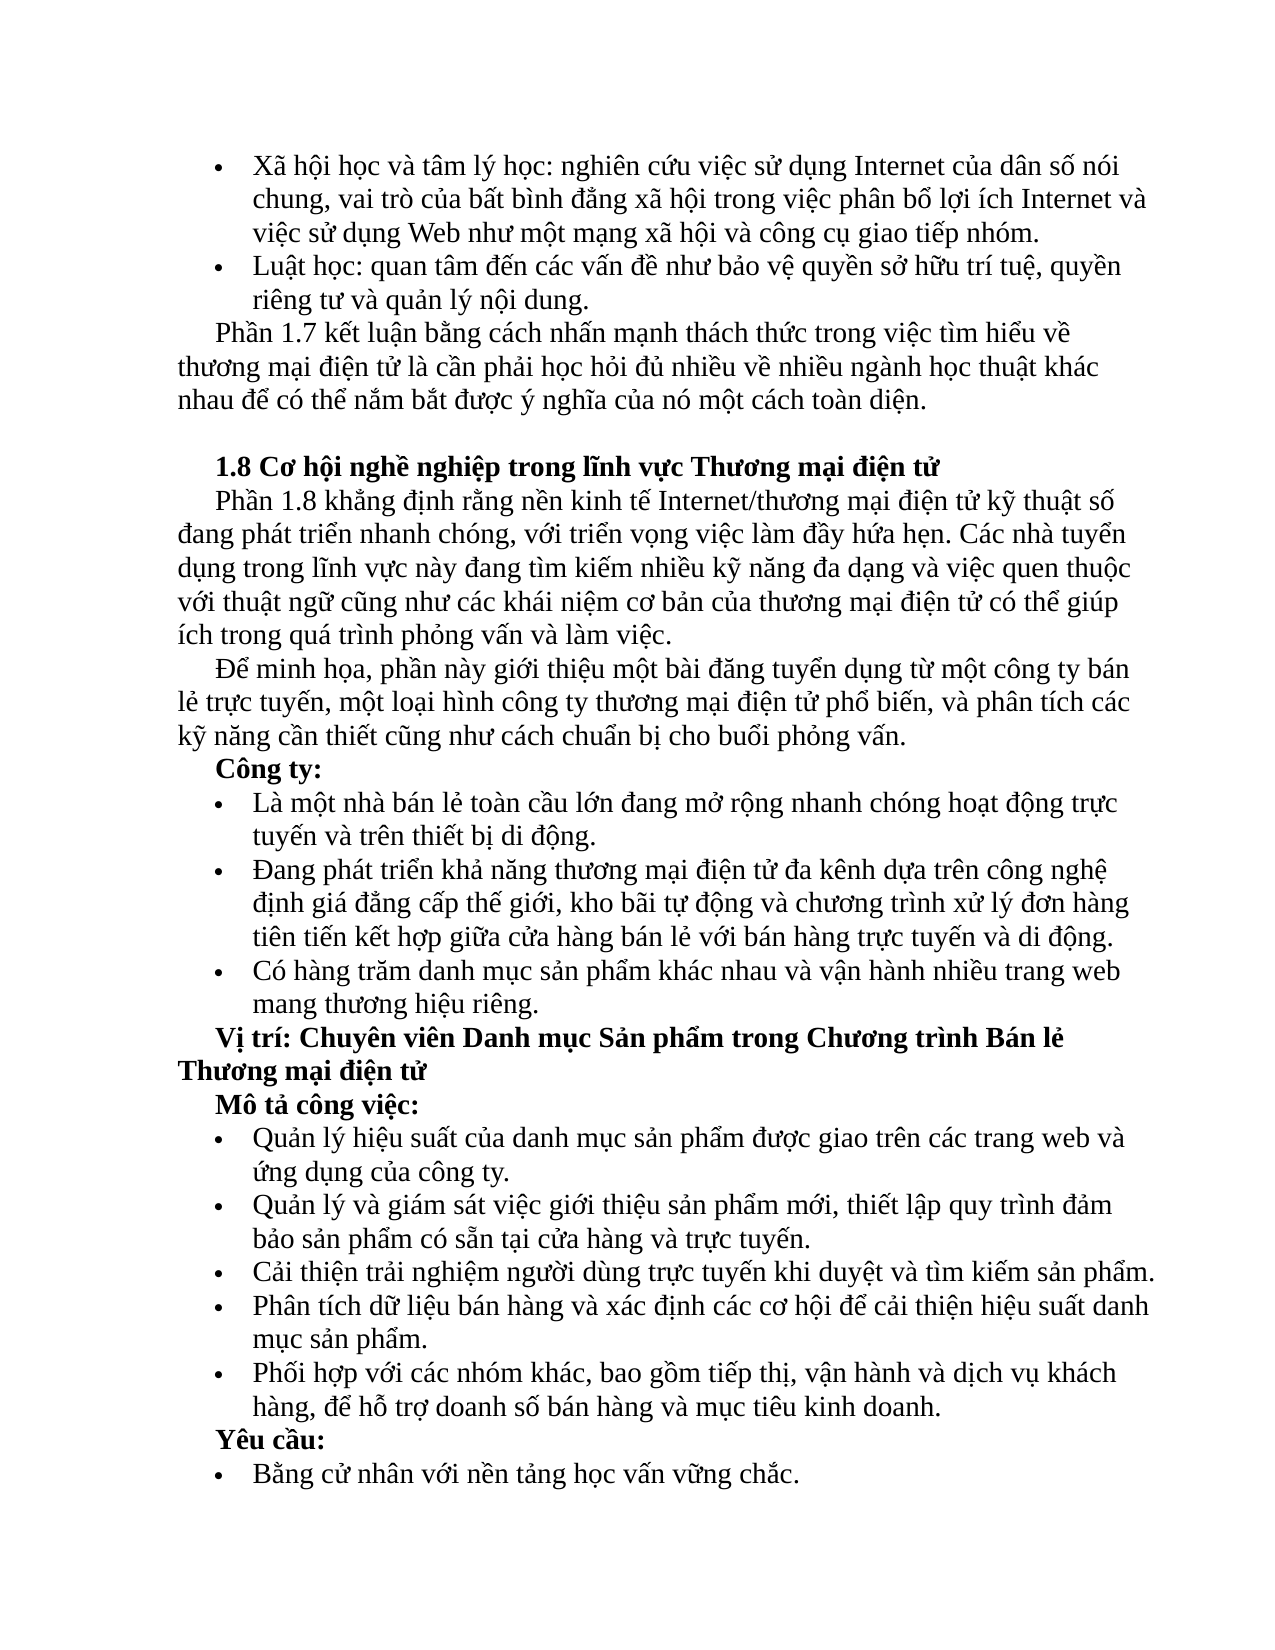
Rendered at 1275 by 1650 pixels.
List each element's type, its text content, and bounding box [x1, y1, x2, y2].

list Xã hội học và tâm lý học: nghiên cứu việc sử dụng Internet của dân số nói chung, vai trò của bất bình đẳng xã hội trong việc phân bổ lợi ích Internet và việc sử dụng Web như một mạng xã hội và công cụ giao tiếp nhóm. [215, 148, 1157, 248]
text Phần 1.7 kết luận bằng cách nhấn mạnh thách thức trong việc tìm hiểu về thương mại điện tử là cần phải học hỏi đủ nhiều về nhiều ngành học thuật khác nhau để có thể nắm bắt được ý nghĩa của nó một cách toàn diện. [177, 315, 1157, 416]
list Là một nhà bán lẻ toàn cầu lớn đang mở rộng nhanh chóng hoạt động trực tuyến và trên thiết bị di động. [215, 785, 1157, 852]
list Quản lý hiệu suất của danh mục sản phẩm được giao trên các trang web và ứng dụng của công ty. [215, 1120, 1157, 1187]
list Bằng cử nhân với nền tảng học vấn vững chắc. [215, 1456, 1157, 1489]
text Mô tả công việc: [177, 1087, 1157, 1120]
text Để minh họa, phần này giới thiệu một bài đăng tuyển dụng từ một công ty bán lẻ trực tuyến, một loại hình công ty thương mại điện tử phổ biến, và phân tích các kỹ năng cần thiết cũng như cách chuẩn bị cho buổi phỏng vấn. [177, 651, 1157, 751]
list Phối hợp với các nhóm khác, bao gồm tiếp thị, vận hành và dịch vụ khách hàng, để hỗ trợ doanh số bán hàng và mục tiêu kinh doanh. [215, 1355, 1157, 1422]
list Luật học: quan tâm đến các vấn đề như bảo vệ quyền sở hữu trí tuệ, quyền riêng tư và quản lý nội dung. [215, 248, 1157, 315]
list Đang phát triển khả năng thương mại điện tử đa kênh dựa trên công nghệ định giá đẳng cấp thế giới, kho bãi tự động và chương trình xử lý đơn hàng tiên tiến kết hợp giữa cửa hàng bán lẻ với bán hàng trực tuyến và di động. [215, 852, 1157, 953]
list Quản lý và giám sát việc giới thiệu sản phẩm mới, thiết lập quy trình đảm bảo sản phẩm có sẵn tại cửa hàng và trực tuyến. [215, 1187, 1157, 1254]
text 1.8 Cơ hội nghề nghiệp trong lĩnh vực Thương mại điện tử [177, 449, 1157, 483]
list Phân tích dữ liệu bán hàng và xác định các cơ hội để cải thiện hiệu suất danh mục sản phẩm. [215, 1288, 1157, 1355]
text Vị trí: Chuyên viên Danh mục Sản phẩm trong Chương trình Bán lẻ Thương mại điện tử [177, 1020, 1157, 1087]
text Công ty: [177, 751, 1157, 785]
text Phần 1.8 khẳng định rằng nền kinh tế Internet/thương mại điện tử kỹ thuật số đang phát triển nhanh chóng, với triển vọng việc làm đầy hứa hẹn. Các nhà tuyển dụng trong lĩnh vực này đang tìm kiếm nhiều kỹ năng đa dạng và việc quen thuộc với thuật ngữ cũng như các khái niệm cơ bản của thương mại điện tử có thể giúp ích trong quá trình phỏng vấn và làm việc. [177, 483, 1157, 651]
list Cải thiện trải nghiệm người dùng trực tuyến khi duyệt và tìm kiếm sản phẩm. [215, 1254, 1157, 1288]
list Có hàng trăm danh mục sản phẩm khác nhau và vận hành nhiều trang web mang thương hiệu riêng. [215, 953, 1157, 1020]
text Yêu cầu: [177, 1422, 1157, 1456]
